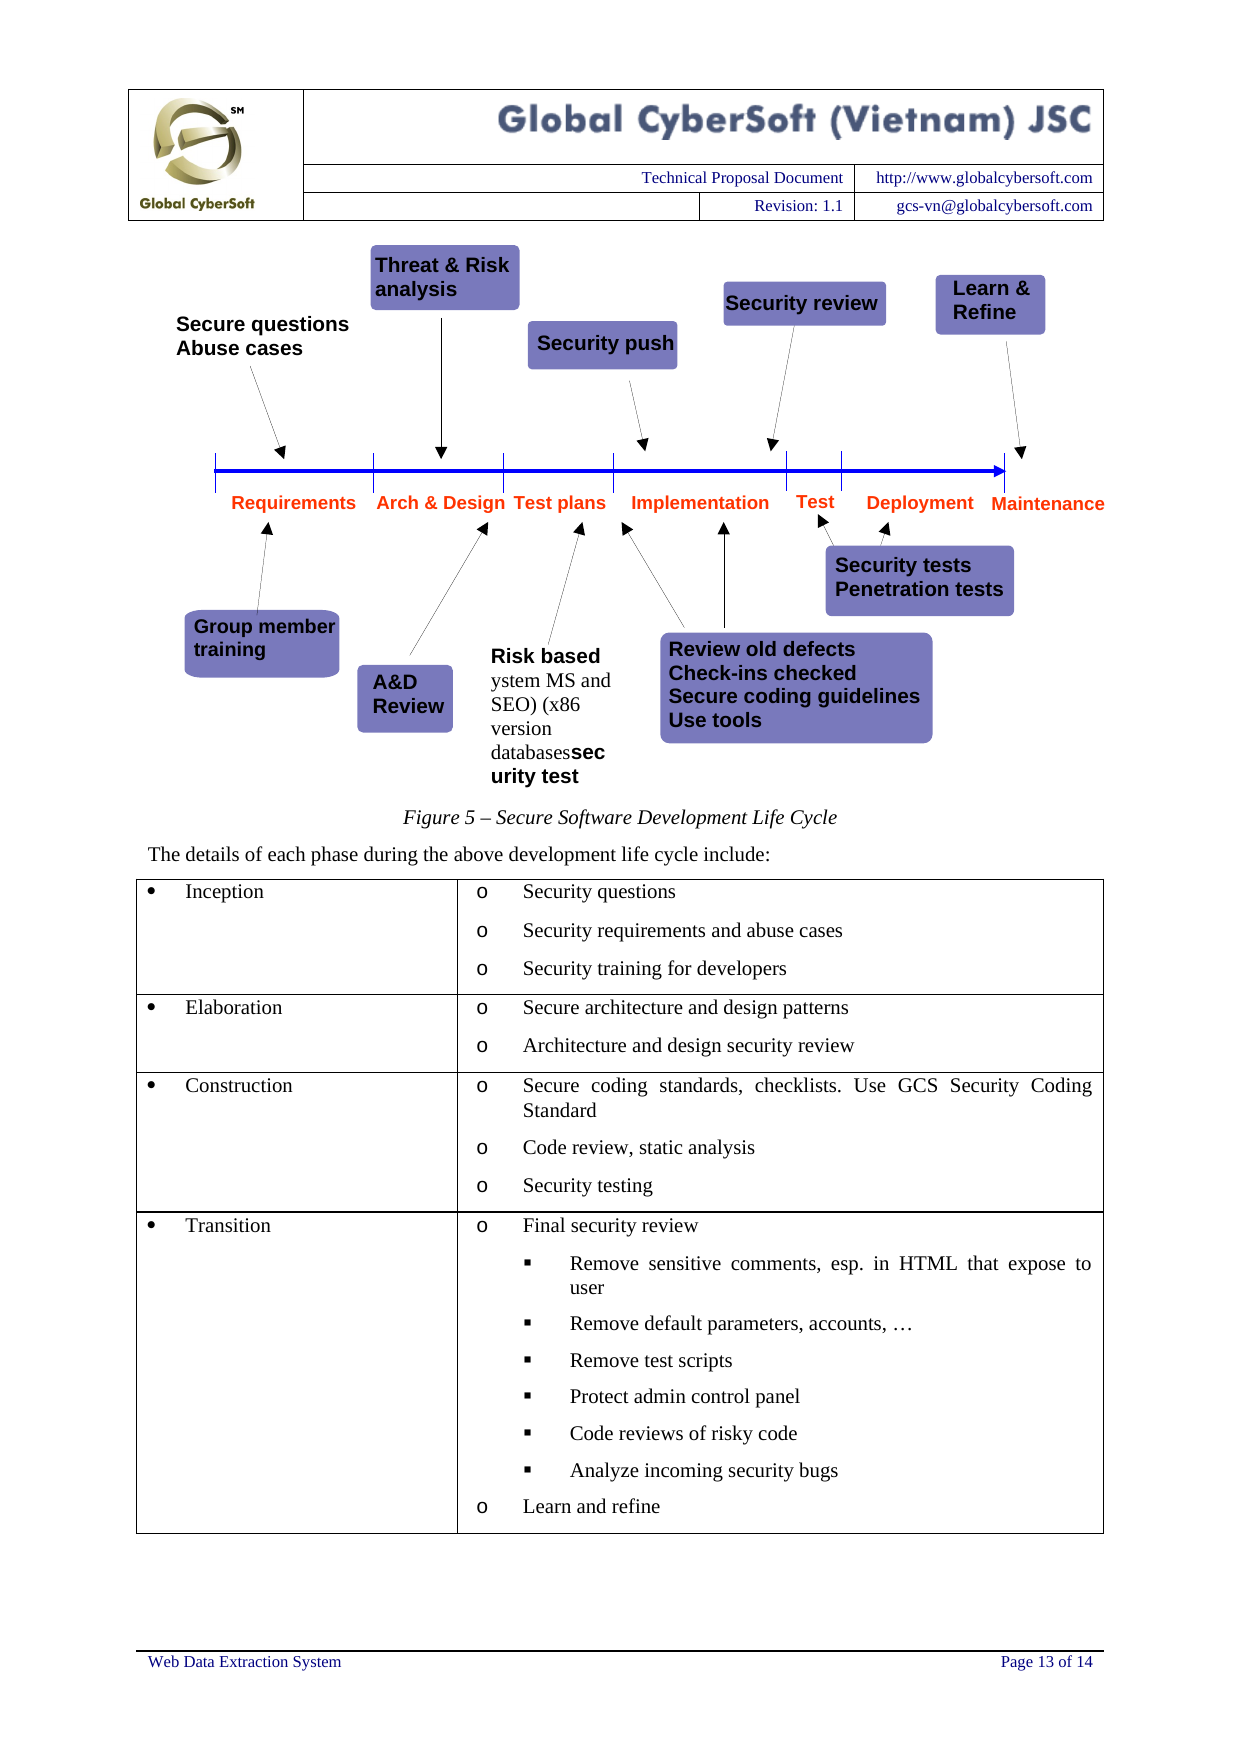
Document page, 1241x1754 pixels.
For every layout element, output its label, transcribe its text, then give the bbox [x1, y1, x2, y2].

table_cell Secure architecture and design patterns Architecture and design security review [458, 995, 1103, 1072]
table_header Inception [137, 880, 457, 994]
text The details of each phase during the above development life cycle include: [148, 842, 1092, 866]
picture [140, 98, 256, 211]
table_header Security questions Security requirements and abuse cases Security training for developers [458, 880, 1103, 994]
picture [497, 102, 1093, 140]
table_cell Final security review Remove sensitive comments, esp. in HTML that expose to user Remove default parameters, accounts, … Remove test scripts Protect admin control panel Code reviews of risky code Analyze incoming security bugs Learn and refine [458, 1213, 1103, 1532]
table_cell Elaboration [137, 995, 457, 1072]
table_cell Secure coding standards, checklists. Use GCS Security Coding Standard Code review, static analysis Security testing [458, 1073, 1103, 1211]
table_cell Transition [137, 1213, 457, 1532]
text Figure 5 – Secure Software Development Life Cycle [148, 805, 1092, 829]
table_cell Construction [137, 1073, 457, 1211]
